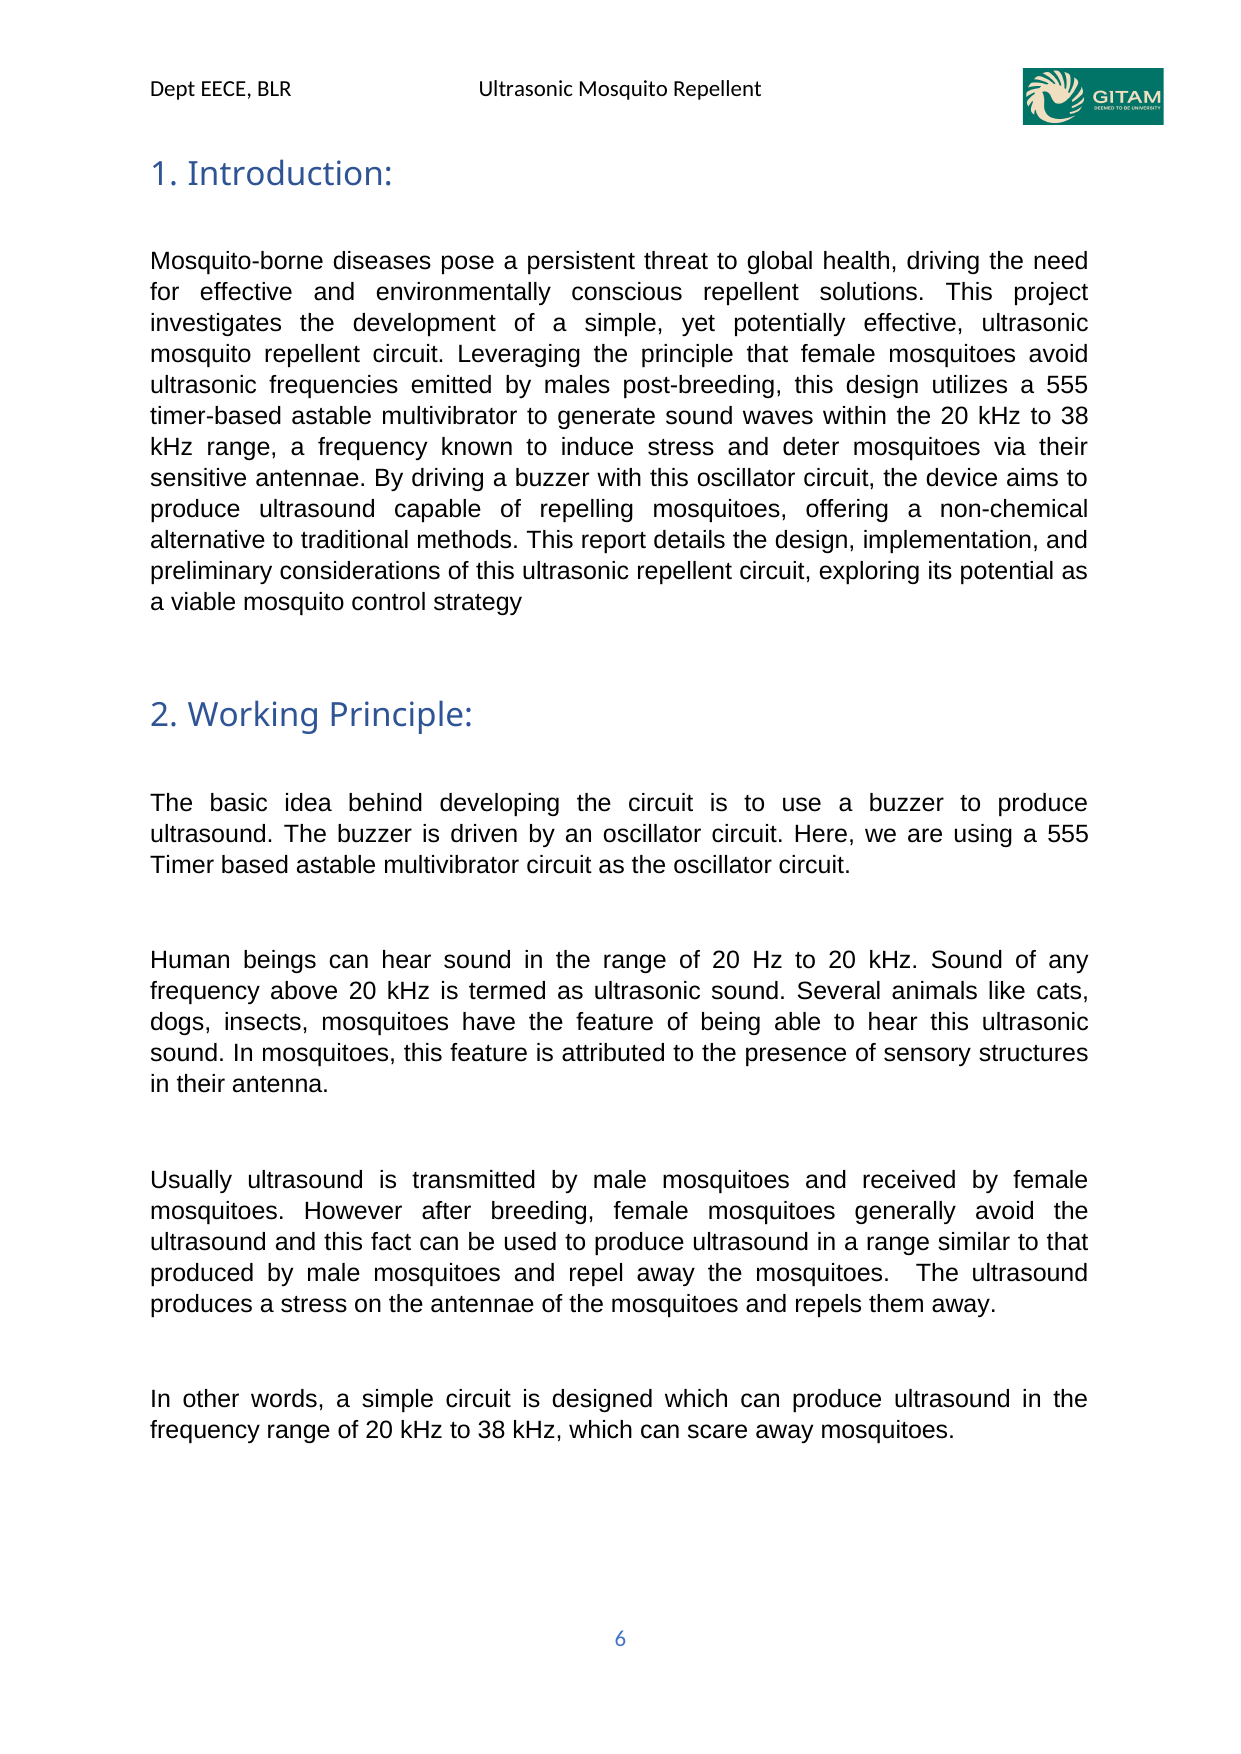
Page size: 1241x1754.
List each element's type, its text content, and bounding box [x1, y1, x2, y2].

picture [1022, 68, 1164, 125]
text Usually ultrasound is transmitted by male mosquitoes and received by female mosquitoes. However after breeding, female mosquitoes generally avoid the ultrasound and this fact can be used to produce ultrasound in a range similar to that produced by male mosquitoes and repel away the mosquitoes. The ultrasound produces a stress on the antennae of the mosquitoes and repels them away. [150, 1165, 1090, 1318]
text Mosquito-borne diseases pose a persistent threat to global health, driving the need for effective and environmentally conscious repellent solutions. This project investigates the development of a simple, yet potentially effective, ultrasonic mosquito repellent circuit. Leveraging the principle that female mosquitoes avoid ultrasonic frequencies emitted by males post-breeding, this design utilizes a 555 timer-based astable multivibrator to generate sound waves within the 20 kHz to 38 kHz range, a frequency known to induce stress and deter mosquitoes via their sensitive antennae. By driving a buzzer with this oscillator circuit, the device aims to produce ultrasound capable of repelling mosquitoes, offering a non-chemical alternative to traditional methods. This report details the design, implementation, and preliminary considerations of this ultrasonic repellent circuit, exploring its potential as a viable mosquito control strategy [150, 246, 1090, 616]
subtitle Introduction: [150, 150, 1090, 195]
text The basic idea behind developing the circuit is to use a buzzer to produce ultrasound. The buzzer is driven by an oscillator circuit. Here, we are using a 555 Timer based astable multivibrator circuit as the oscillator circuit. [150, 788, 1090, 878]
text In other words, a simple circuit is designed which can produce ultrasound in the frequency range of 20 kHz to 38 kHz, which can scare away mosquitoes. [150, 1384, 1090, 1444]
subtitle Working Principle: [150, 691, 1090, 736]
text Human beings can hear sound in the range of 20 Hz to 20 kHz. Sound of any frequency above 20 kHz is termed as ultrasonic sound. Several animals like cats, dogs, insects, mosquitoes have the feature of being able to hear this ultrasonic sound. In mosquitoes, this feature is attributed to the presence of sensory structures in their antenna. [150, 945, 1090, 1098]
